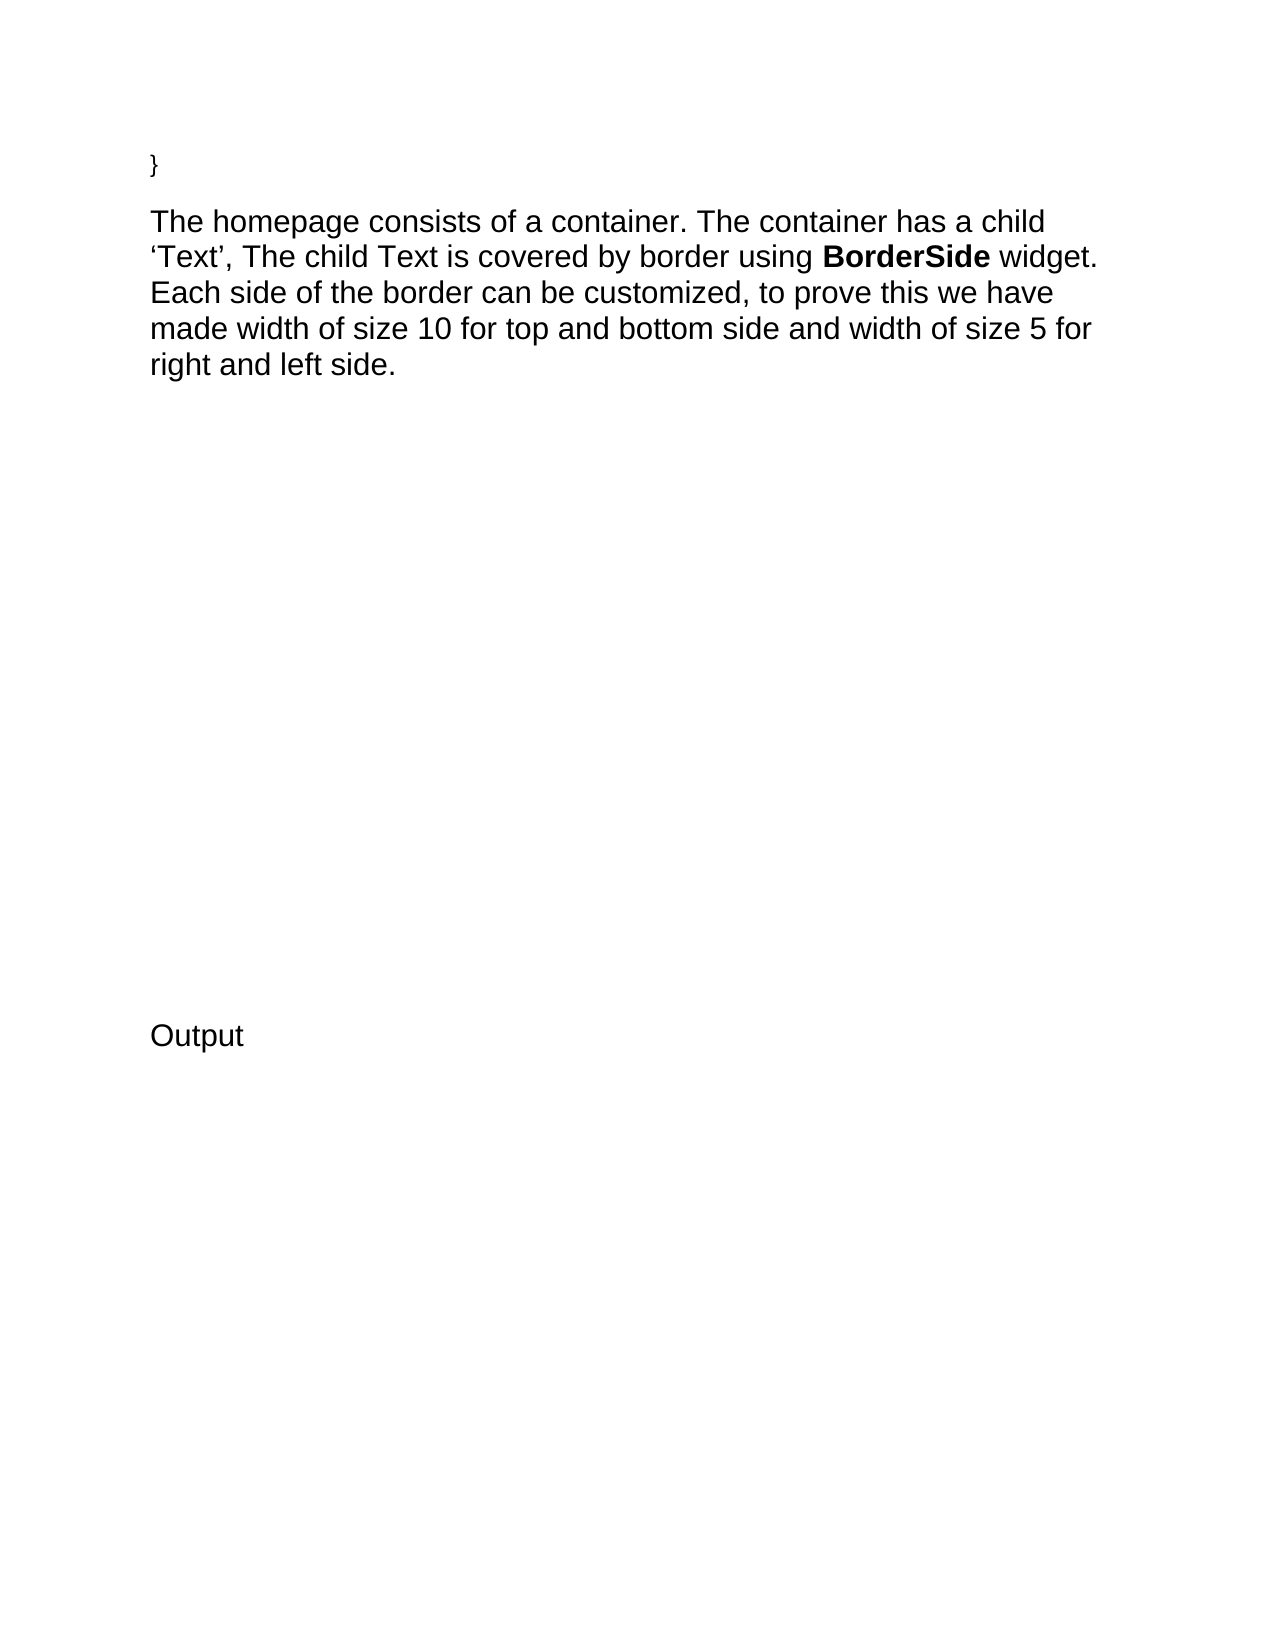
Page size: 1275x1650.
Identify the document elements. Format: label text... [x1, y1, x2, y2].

text } [150, 150, 1125, 178]
text Output [150, 1017, 1125, 1053]
text The homepage consists of a container. The container has a child ‘Text’, The child Text is covered by border using BorderSide widget. Each side of the border can be customized, to prove this we have made width of size 10 for top and bottom side and width of size 5 for right and left side. [150, 203, 1125, 382]
